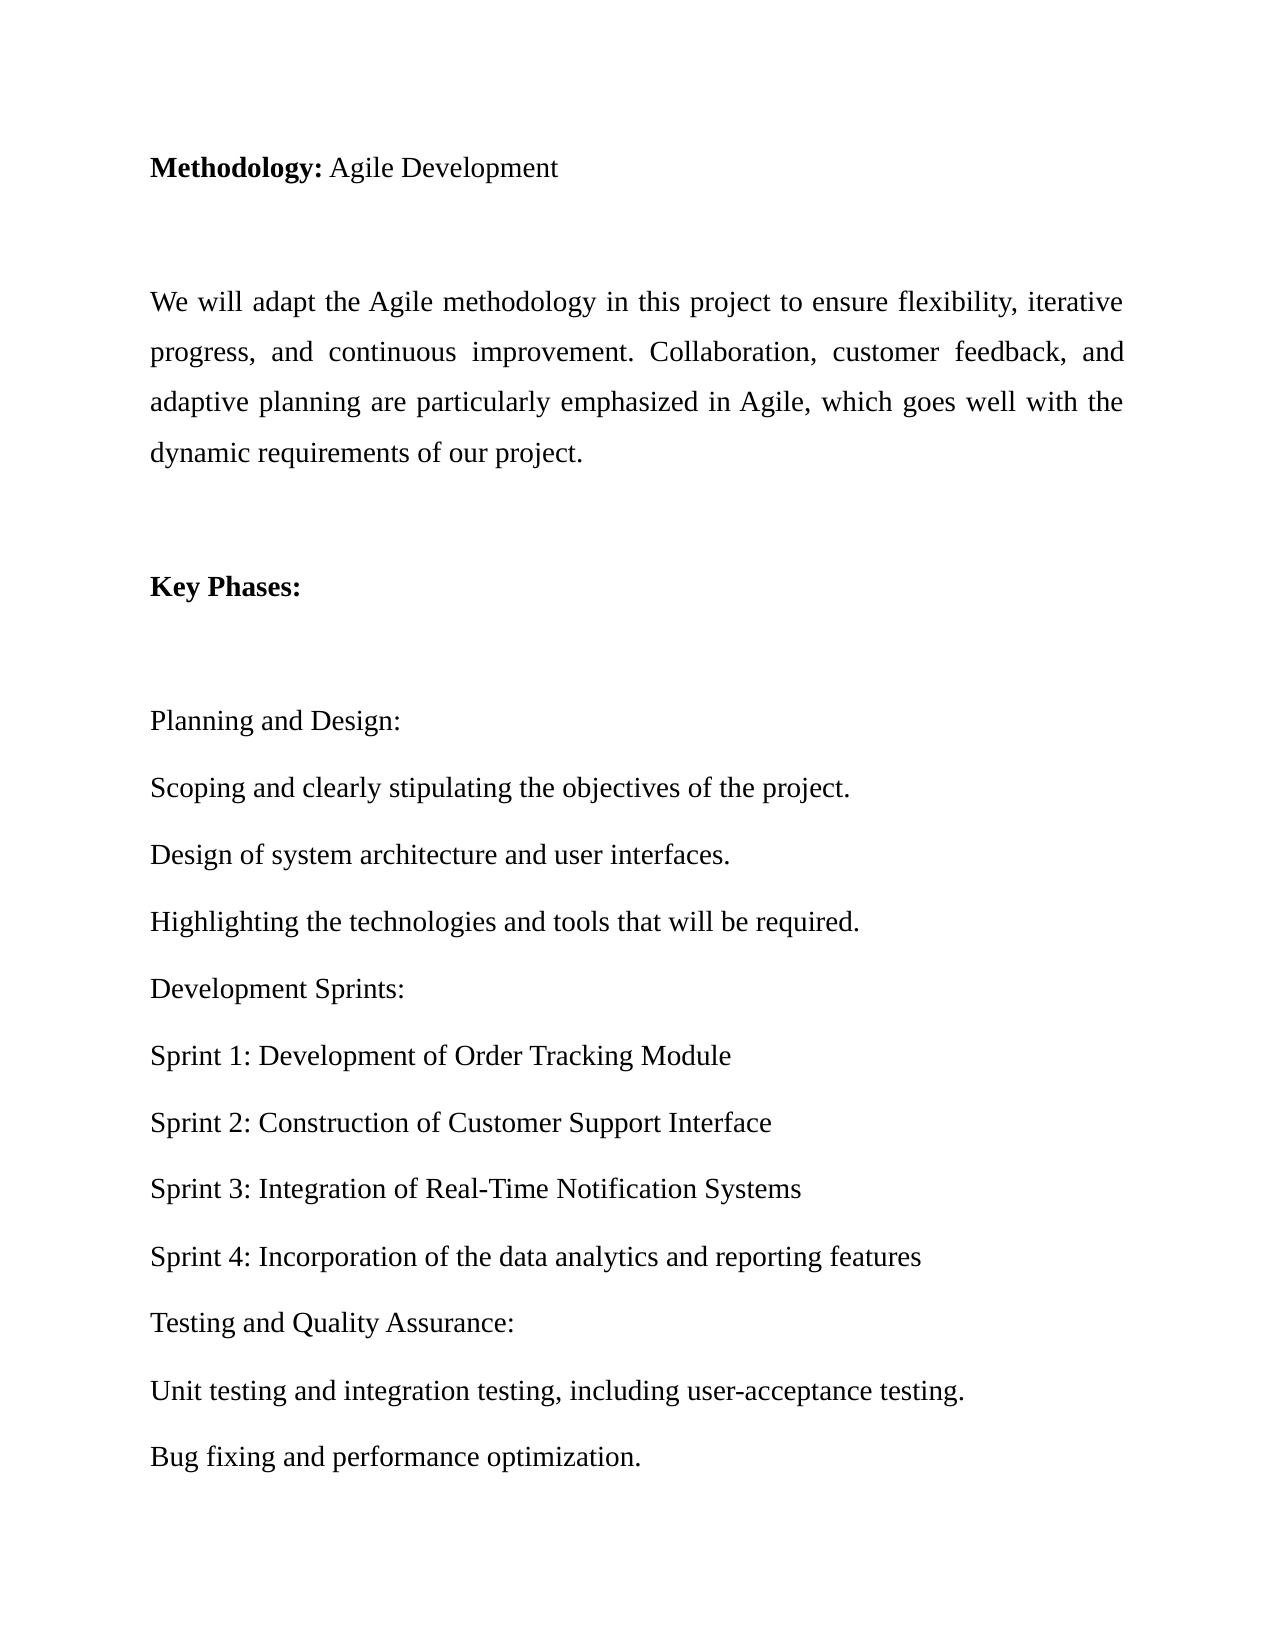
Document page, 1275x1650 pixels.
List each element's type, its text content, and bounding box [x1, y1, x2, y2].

text Scoping and clearly stipulating the objectives of the project. [150, 770, 1125, 803]
text Highlighting the technologies and tools that will be required. [150, 904, 1125, 937]
text Sprint 4: Incorporation of the data analytics and reporting features [150, 1239, 1125, 1272]
text Methodology: Agile Development [150, 150, 1125, 183]
text Sprint 1: Development of Order Tracking Module [150, 1038, 1125, 1071]
text Planning and Design: [150, 703, 1125, 736]
text Unit testing and integration testing, including user-acceptance testing. [150, 1373, 1125, 1406]
text Testing and Quality Assurance: [150, 1306, 1125, 1339]
text Key Phases: [150, 569, 1125, 602]
text Sprint 3: Integration of Real-Time Notification Systems [150, 1172, 1125, 1205]
text Design of system architecture and user interfaces. [150, 837, 1125, 870]
text We will adapt the Agile methodology in this project to ensure flexibility, iterative progress, and continuous improvement. Collaboration, customer feedback, and adaptive planning are particularly emphasized in Agile, which goes well with the dynamic requirements of our project. [150, 284, 1125, 468]
text Sprint 2: Construction of Customer Support Interface [150, 1105, 1125, 1138]
text Development Sprints: [150, 971, 1125, 1004]
text Bug fixing and performance optimization. [150, 1439, 1125, 1473]
